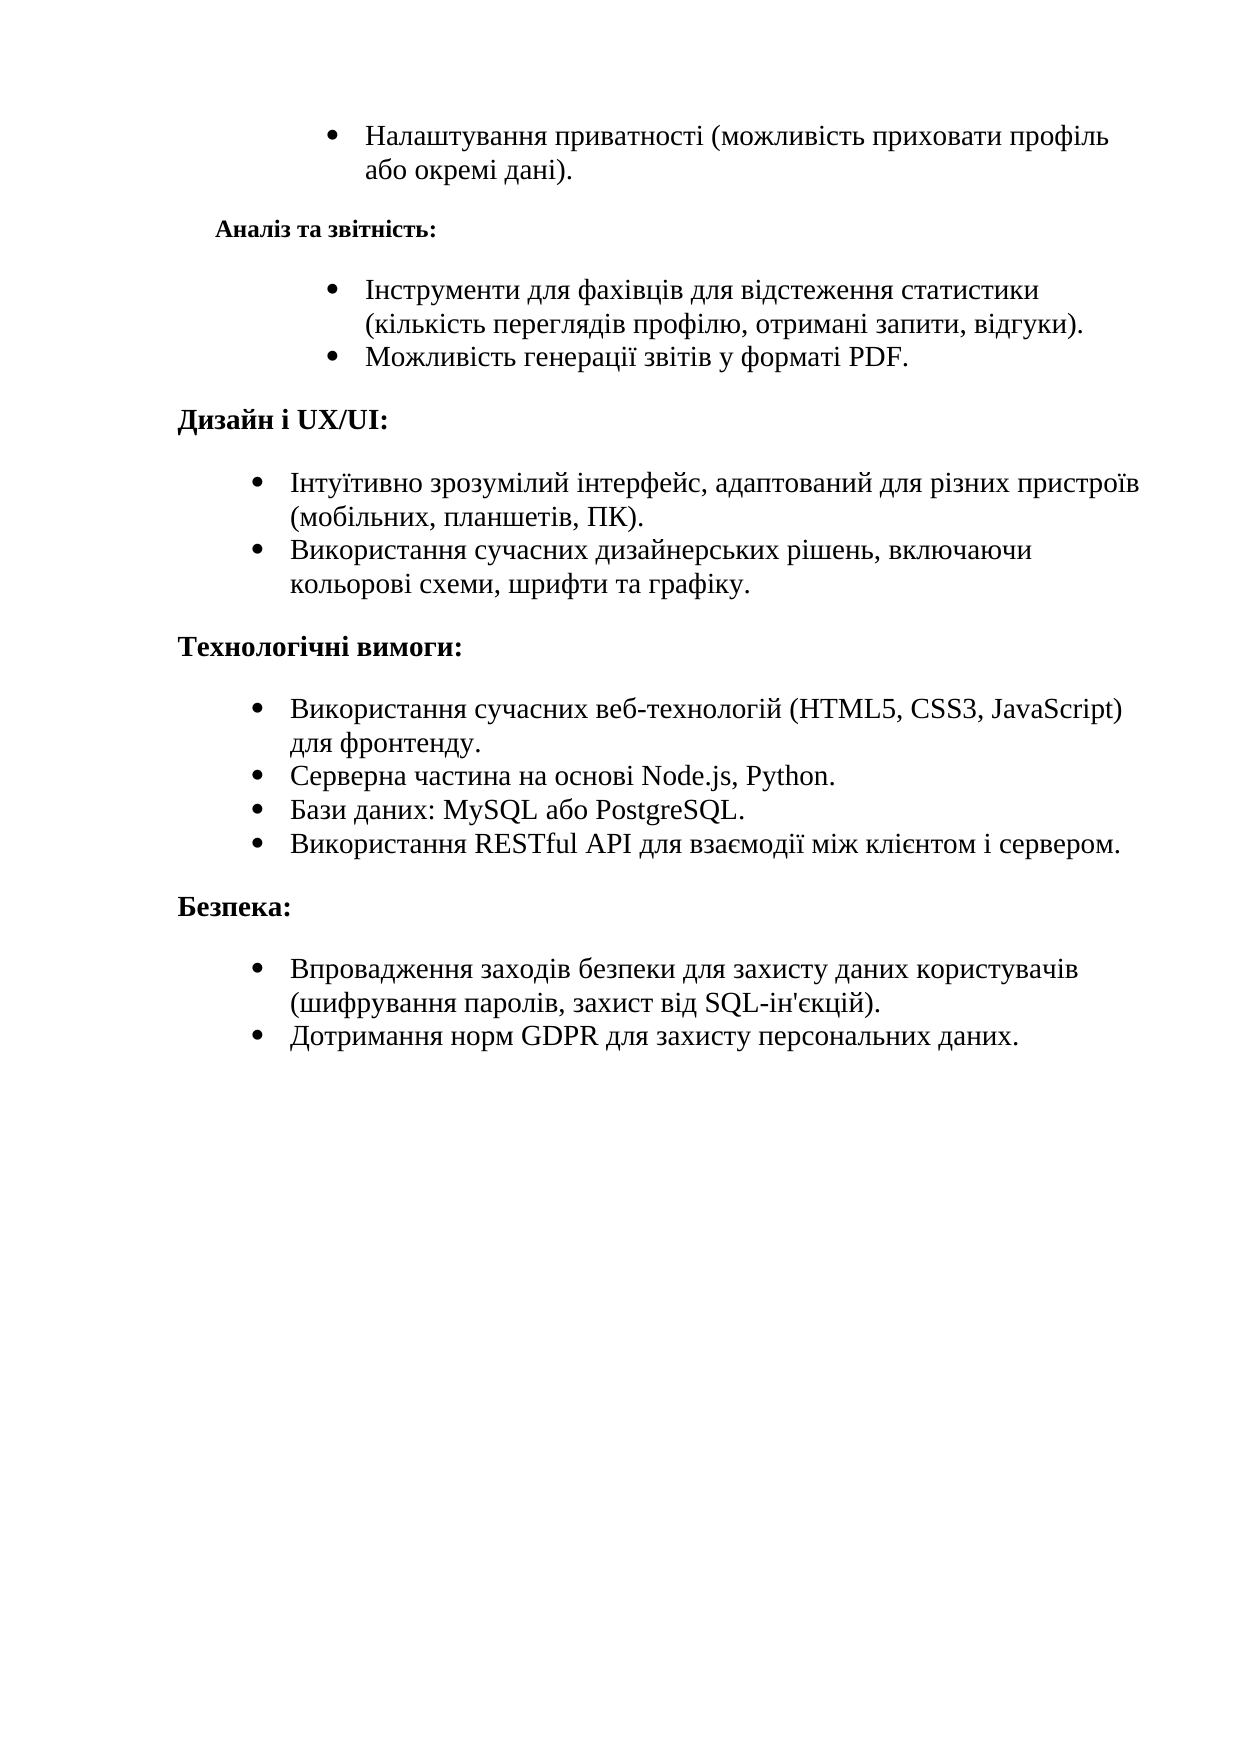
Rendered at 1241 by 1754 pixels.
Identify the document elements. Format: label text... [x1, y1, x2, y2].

text Аналіз та звітність: [215, 214, 1152, 243]
list Дотримання норм GDPR для захисту персональних даних. [252, 1018, 1152, 1052]
list Можливість генерації звітів у форматі PDF. [327, 339, 1152, 373]
text Технологічні вимоги: [177, 629, 1152, 662]
list Використання сучасних веб-технологій (HTML5, CSS3, JavaScript) для фронтенду. [252, 691, 1152, 758]
text Дизайн і UX/UI: [177, 402, 1152, 436]
list Використання сучасних дизайнерських рішень, включаючи кольорові схеми, шрифти та графіку. [252, 532, 1152, 599]
text Безпека: [177, 889, 1152, 922]
list Бази даних: MySQL або PostgreSQL. [252, 792, 1152, 826]
list Використання RESTful API для взаємодії між клієнтом і сервером. [252, 826, 1152, 859]
list Інструменти для фахівців для відстеження статистики (кількість переглядів профілю, отримані запити, відгуки). [327, 272, 1152, 339]
list Впровадження заходів безпеки для захисту даних користувачів (шифрування паролів, захист від SQL-ін'єкцій). [252, 951, 1152, 1018]
list Налаштування приватності (можливість приховати профіль або окремі дані). [327, 118, 1152, 185]
list Інтуїтивно зрозумілий інтерфейс, адаптований для різних пристроїв (мобільних, планшетів, ПК). [252, 465, 1152, 532]
list Серверна частина на основі Node.js, Python. [252, 758, 1152, 792]
